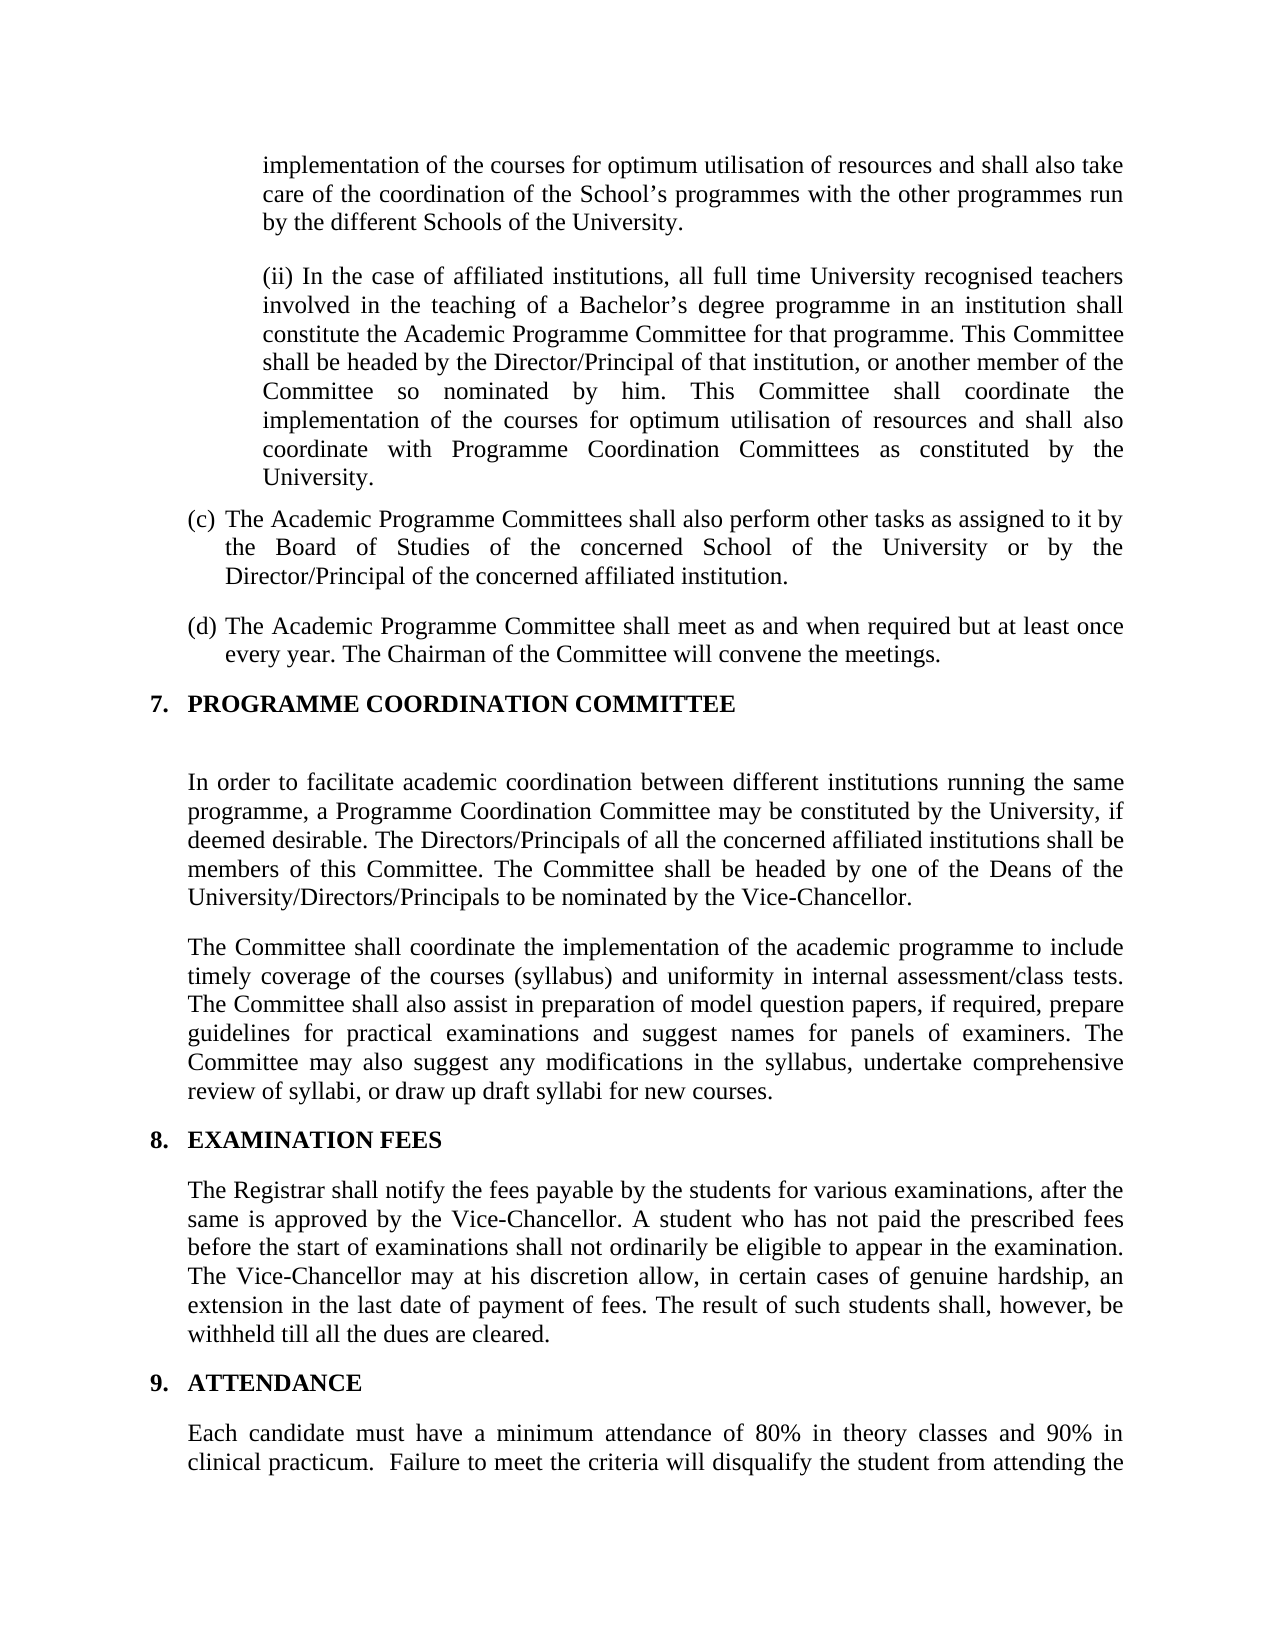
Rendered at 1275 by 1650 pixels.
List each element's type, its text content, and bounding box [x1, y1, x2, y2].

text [187, 1418, 1125, 1475]
text The Committee shall coordinate the implementation of the academic programme to include timely coverage of the courses (syllabus) and uniformity in internal assessment/class tests. The Committee shall also assist in preparation of model question papers, if required, prepare guidelines for practical examinations and suggest names for panels of examiners. The Committee may also suggest any modifications in the syllabus, undertake comprehensive review of syllabi, or draw up draft syllabi for new courses. [187, 932, 1125, 1104]
text In order to facilitate academic coordination between different institutions running the same programme, a Programme Coordination Committee may be constituted by the University, if deemed desirable. The Directors/Principals of all the concerned affiliated institutions shall be members of this Committee. The Committee shall be headed by one of the Deans of the University/Directors/Principals to be nominated by the Vice-Chancellor. [187, 767, 1125, 911]
list The Academic Programme Committees shall also perform other tasks as assigned to it by the Board of Studies of the concerned School of the University or by the Director/Principal of the concerned affiliated institution. [187, 504, 1125, 590]
text (ii) In the case of affiliated institutions, all full time University recognised teachers involved in the teaching of a Bachelor’s degree programme in an institution shall constitute the Academic Programme Committee for that programme. This Committee shall be headed by the Director/Principal of that institution, or another member of the Committee so nominated by him. This Committee shall coordinate the implementation of the courses for optimum utilisation of resources and shall also coordinate with Programme Coordination Committees as constituted by the University. [262, 261, 1125, 491]
text 8. EXAMINATION FEES [150, 1125, 1125, 1154]
list The Academic Programme Committee shall meet as and when required but at least once every year. The Chairman of the Committee will convene the meetings. [187, 611, 1125, 668]
text 7. PROGRAMME COORDINATION COMMITTEE [150, 689, 1125, 718]
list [225, 150, 1125, 236]
text 9. ATTENDANCE [150, 1368, 1125, 1397]
text The Registrar shall notify the fees payable by the students for various examinations, after the same is approved by the Vice-Chancellor. A student who has not paid the prescribed fees before the start of examinations shall not ordinarily be eligible to appear in the examination. The Vice-Chancellor may at his discretion allow, in certain cases of genuine hardship, an extension in the last date of payment of fees. The result of such students shall, however, be withheld till all the dues are cleared. [187, 1175, 1125, 1347]
